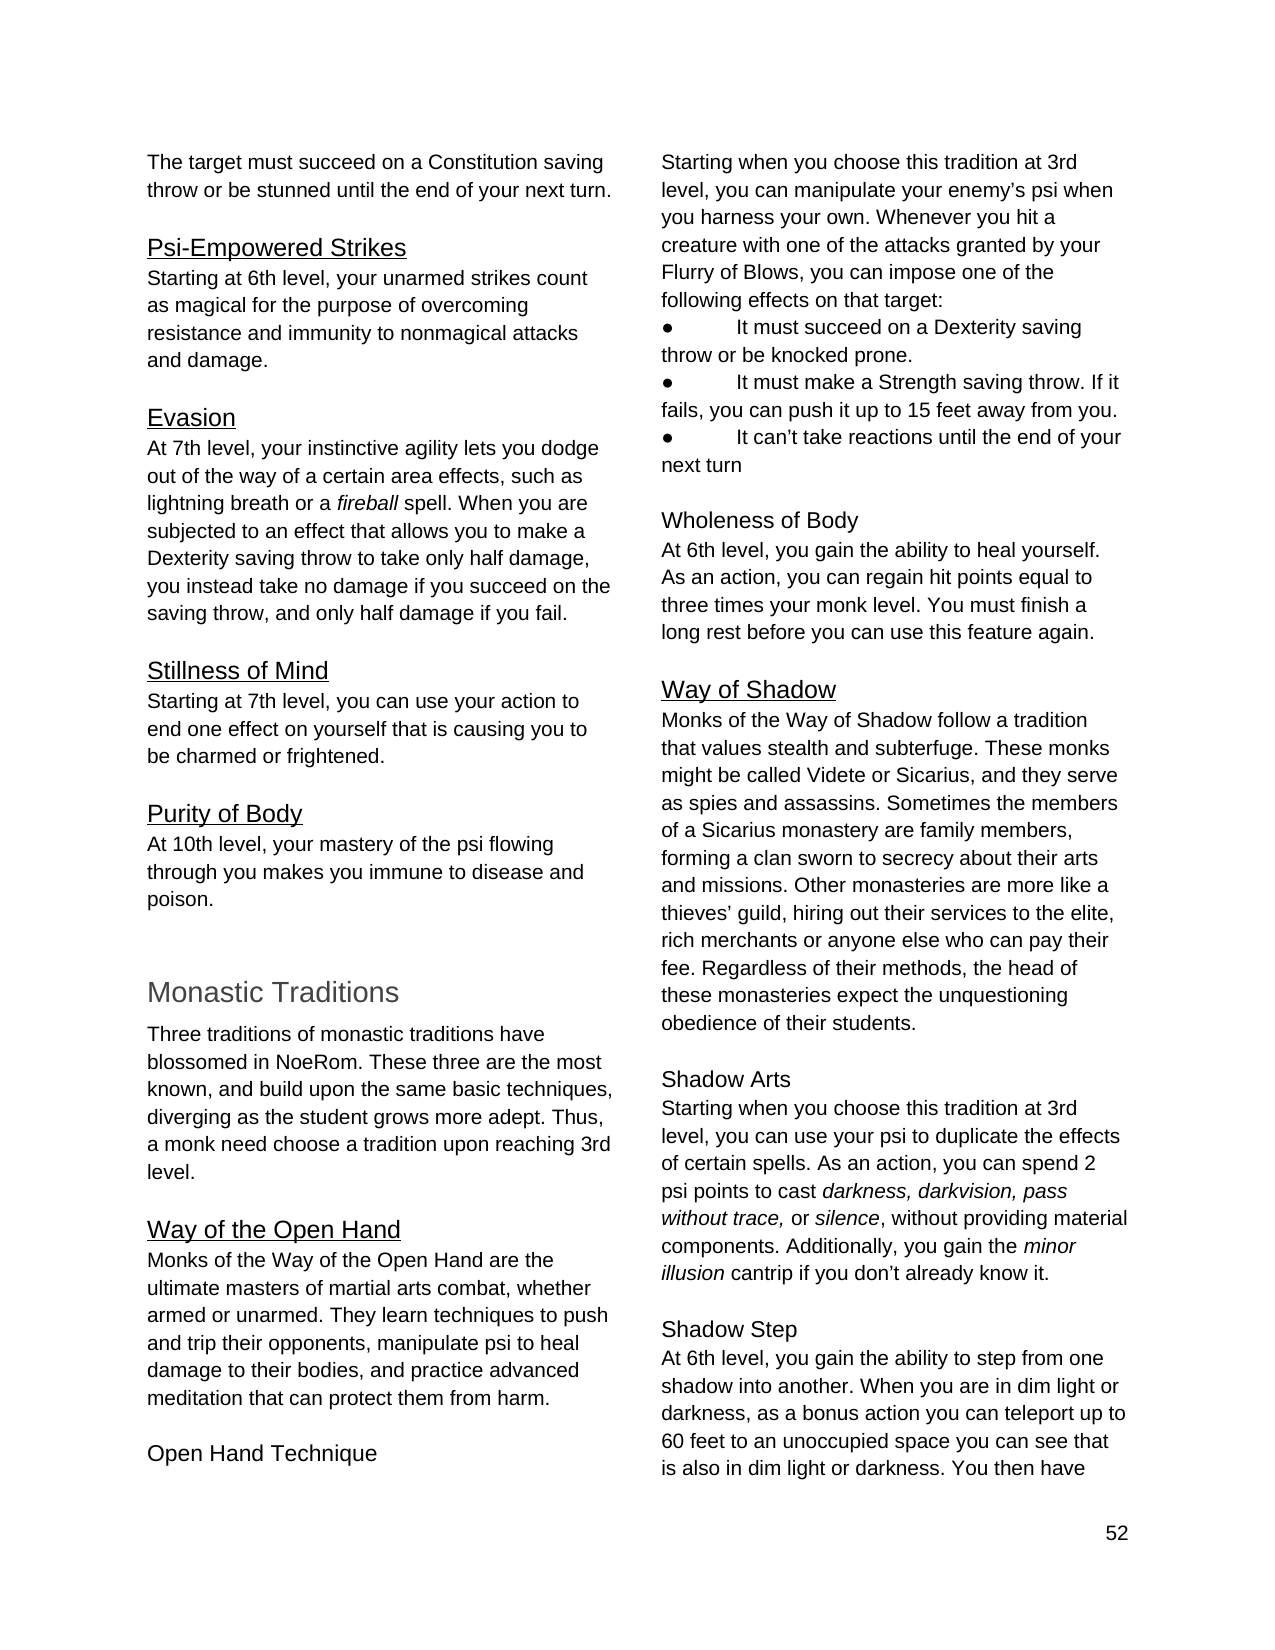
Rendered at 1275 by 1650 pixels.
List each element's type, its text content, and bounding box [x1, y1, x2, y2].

text Way of Shadow [661, 675, 1128, 704]
text Starting when you choose this tradition at 3rd level, you can use your psi to duplicate the effects of certain spells. As an action, you can spend 2 psi points to cast darkness, darkvision, pass without trace, or silence, without providing material components. Additionally, you gain the minor illusion cantrip if you don’t already know it. [661, 1096, 1128, 1285]
text Way of the Open Hand [147, 1215, 614, 1243]
text Wholeness of Body [661, 507, 1128, 534]
text At 10th level, your mastery of the psi flowing through you makes you immune to disease and poison. [147, 832, 614, 911]
text At 7th level, your instinctive agility lets you dodge out of the way of a certain area effects, such as lightning breath or a fireball spell. When you are subjected to an effect that allows you to make a Dexterity saving throw to take only half damage, you instead take no damage if you succeed on the saving throw, and only half damage if you fail. [147, 436, 614, 625]
text Evasion [147, 403, 614, 432]
text Open Hand Technique [147, 1440, 614, 1467]
list It must succeed on a Dexterity saving throw or be knocked prone. [661, 315, 1128, 366]
text Starting at 6th level, your unarmed strikes count as magical for the purpose of overcoming resistance and immunity to nonmagical attacks and damage. [147, 266, 614, 372]
text Three traditions of monastic traditions have blossomed in NoeRom. These three are the most known, and build upon the same basic techniques, diverging as the student grows more adept. Thus, a monk need choose a tradition upon reaching 3rd level. [147, 1022, 614, 1184]
list It must make a Strength saving throw. If it fails, you can push it up to 15 feet away from you. [661, 370, 1128, 421]
text Starting at 7th level, you can use your action to end one effect on yourself that is causing you to be charmed or frightened. [147, 689, 614, 768]
text Monks of the Way of the Open Hand are the ultimate masters of martial arts combat, whether armed or unarmed. They learn techniques to push and trip their opponents, manipulate psi to heal damage to their bodies, and practice advanced meditation that can protect them from harm. [147, 1248, 614, 1409]
text Starting when you choose this tradition at 3rd level, you can manipulate your enemy’s psi when you harness your own. Whenever you hit a creature with one of the attacks granted by your Flurry of Blows, you can impose one of the following effects on that target: [661, 150, 1128, 311]
text Stillness of Mind [147, 656, 614, 685]
list It can’t take reactions until the end of your next turn [661, 425, 1128, 476]
text Psi-Empowered Strikes [147, 232, 614, 261]
text Shadow Step [661, 1316, 1128, 1342]
text Shadow Arts [661, 1066, 1128, 1092]
subtitle Monastic Traditions [147, 975, 614, 1009]
text Monks of the Way of Shadow follow a tradition that values stealth and subterfuge. These monks might be called Videte or Sicarius, and they serve as spies and assassins. Sometimes the members of a Sicarius monastery are family members, forming a clan sworn to secrecy about their arts and missions. Other monasteries are more like a thieves’ guild, hiring out their services to the elite, rich merchants or anyone else who can pay their fee. Regardless of their methods, the head of these monasteries expect the unquestioning obedience of their students. [661, 708, 1128, 1035]
text Purity of Body [147, 799, 614, 828]
text At 6th level, you gain the ability to heal yourself. As an action, you can regain hit points equal to three times your monk level. You must finish a long rest before you can use this feature again. [661, 538, 1128, 644]
